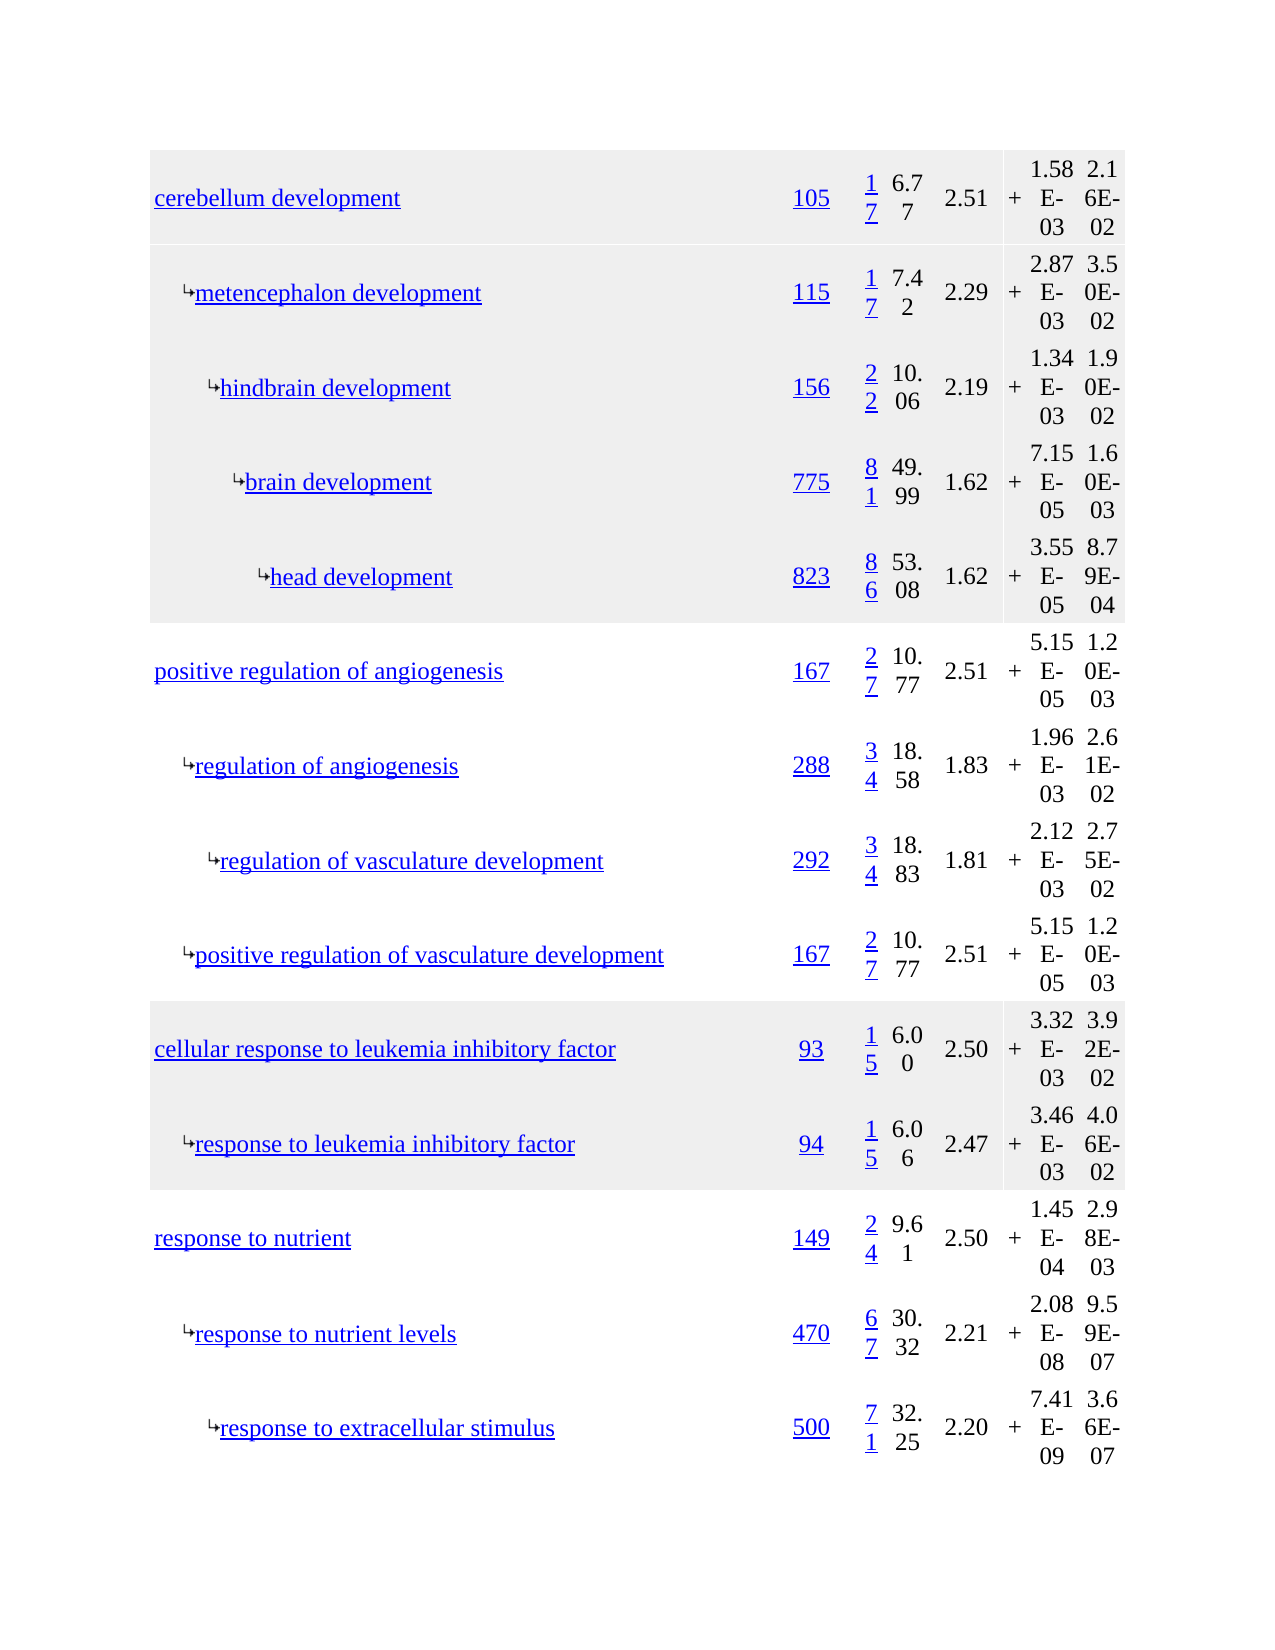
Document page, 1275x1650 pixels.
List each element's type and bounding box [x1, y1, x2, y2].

picture [154, 276, 195, 302]
picture [154, 844, 220, 870]
picture [154, 1127, 195, 1153]
picture [154, 1317, 195, 1342]
picture [154, 465, 245, 491]
picture [154, 560, 270, 586]
picture [154, 749, 195, 775]
picture [154, 938, 195, 964]
picture [154, 1411, 220, 1437]
picture [154, 371, 220, 397]
